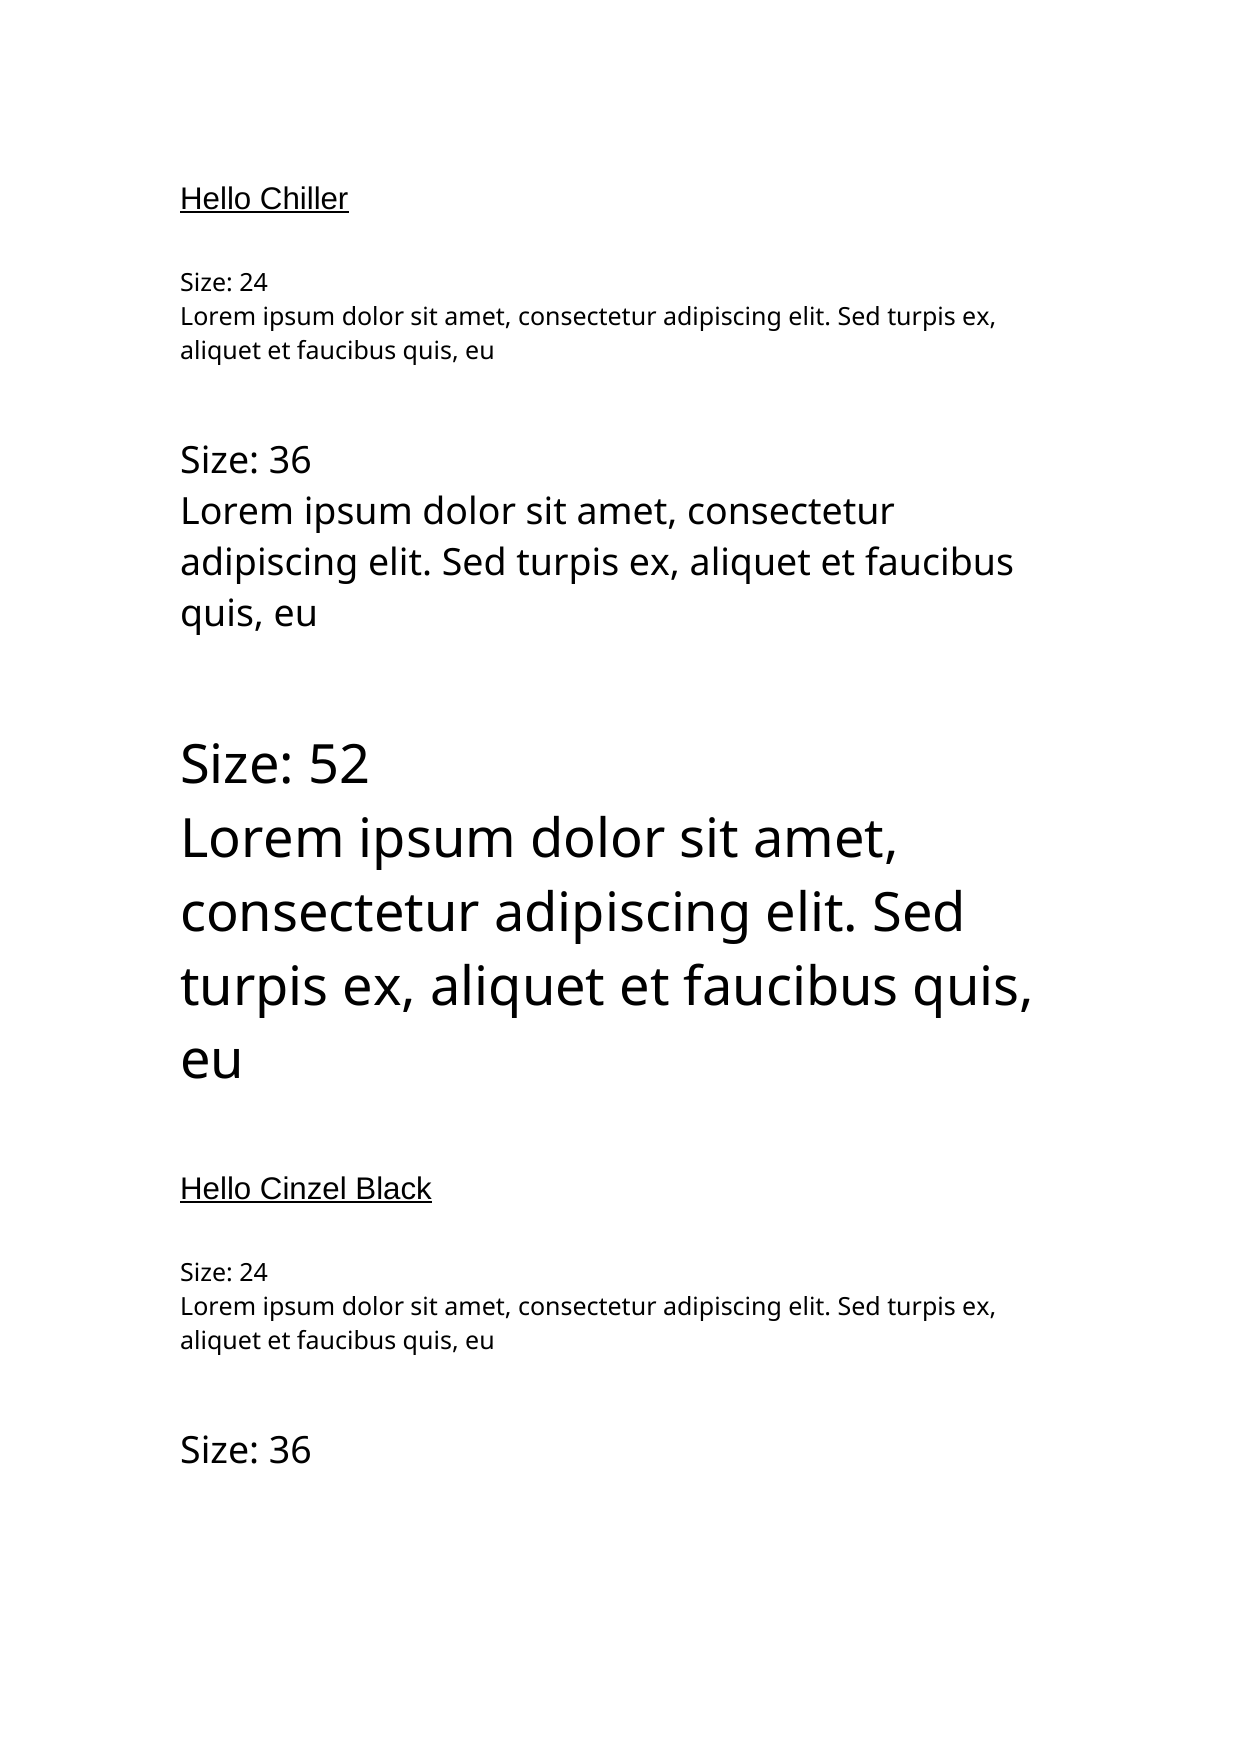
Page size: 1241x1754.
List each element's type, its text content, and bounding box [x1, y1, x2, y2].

text Lorem ipsum dolor sit amet, consectetur adipiscing elit. Sed turpis ex, aliquet et faucibus quis, eu [180, 800, 1060, 1095]
text Size: 24 [180, 1221, 1060, 1289]
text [180, 1289, 1060, 1357]
text Size: 36 [180, 382, 1060, 484]
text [180, 299, 1060, 367]
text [180, 484, 1060, 637]
text Size: 36 [180, 1372, 1060, 1474]
text Hello Cinzel Black [180, 1170, 1060, 1206]
text Hello Chiller [180, 180, 1060, 216]
text Size: 52 [180, 652, 1060, 800]
text Size: 24 [180, 231, 1060, 299]
